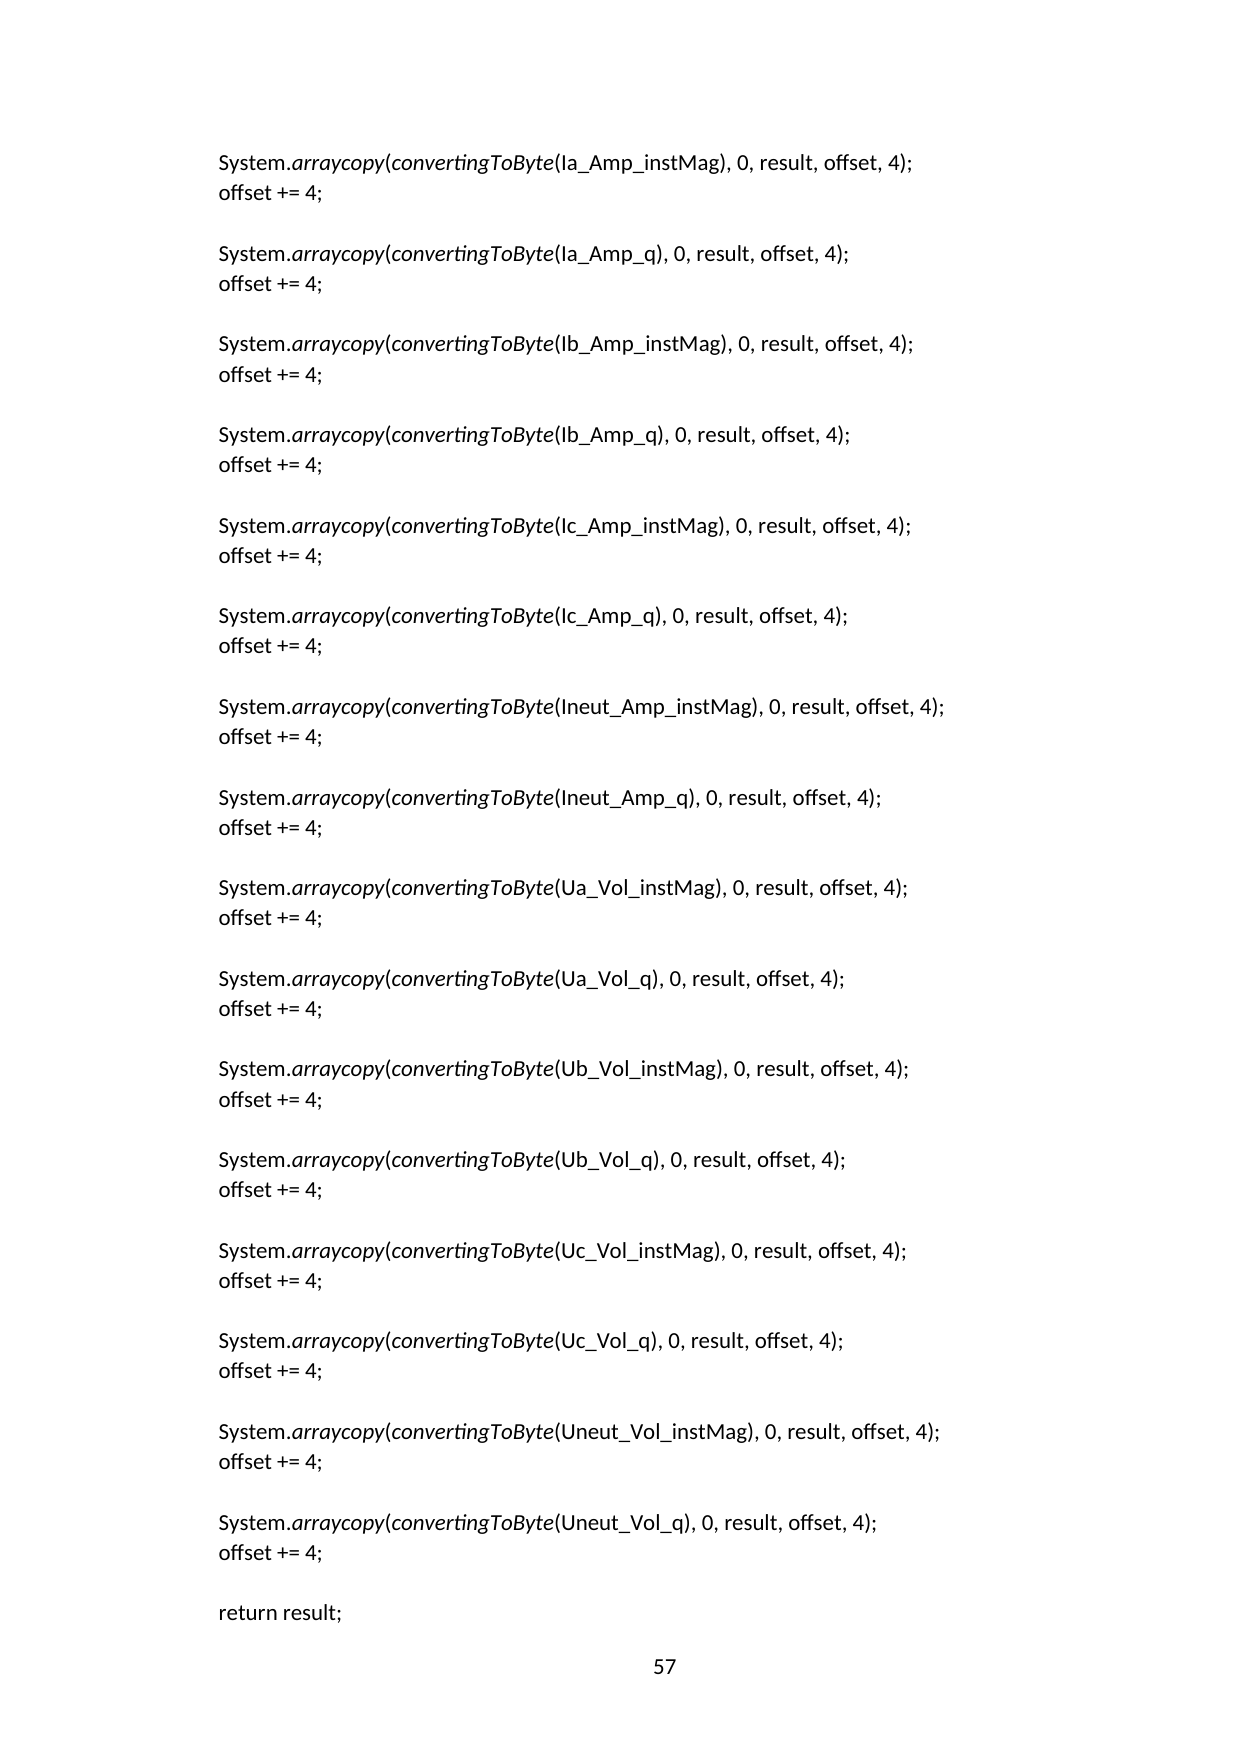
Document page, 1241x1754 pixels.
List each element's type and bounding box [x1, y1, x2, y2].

text [177, 118, 1152, 1626]
